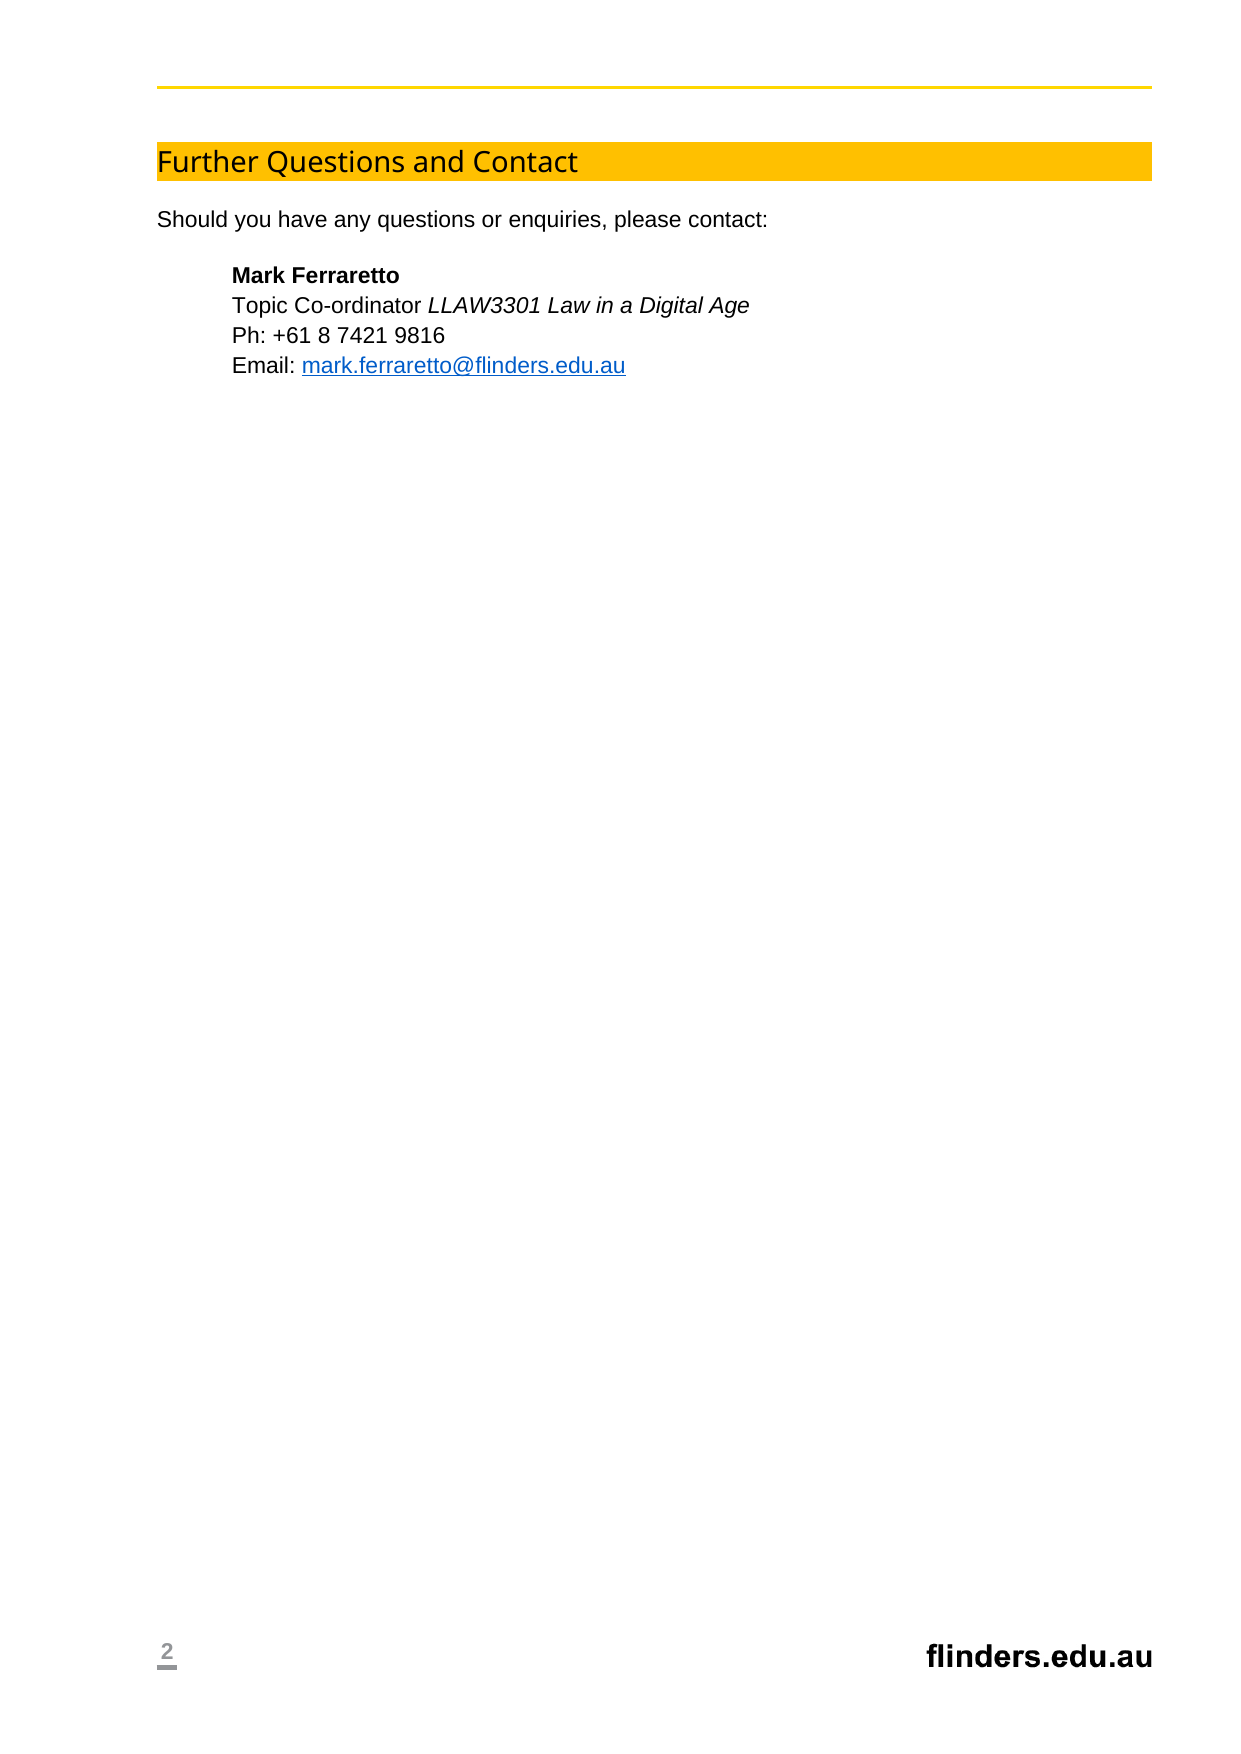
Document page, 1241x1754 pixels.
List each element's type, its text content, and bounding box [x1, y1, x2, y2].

list Ph: +61 8 7421 9816 [232, 322, 1152, 348]
text Should you have any questions or enquiries, please contact: [157, 206, 1152, 233]
picture [926, 1643, 1152, 1754]
subtitle Further Questions and Contact [157, 142, 1152, 181]
list Email: mark.ferraretto@flinders.edu.au [232, 352, 1152, 379]
list Mark Ferraretto [232, 262, 1152, 288]
list Topic Co-ordinator LLAW3301 Law in a Digital Age [232, 292, 1152, 318]
